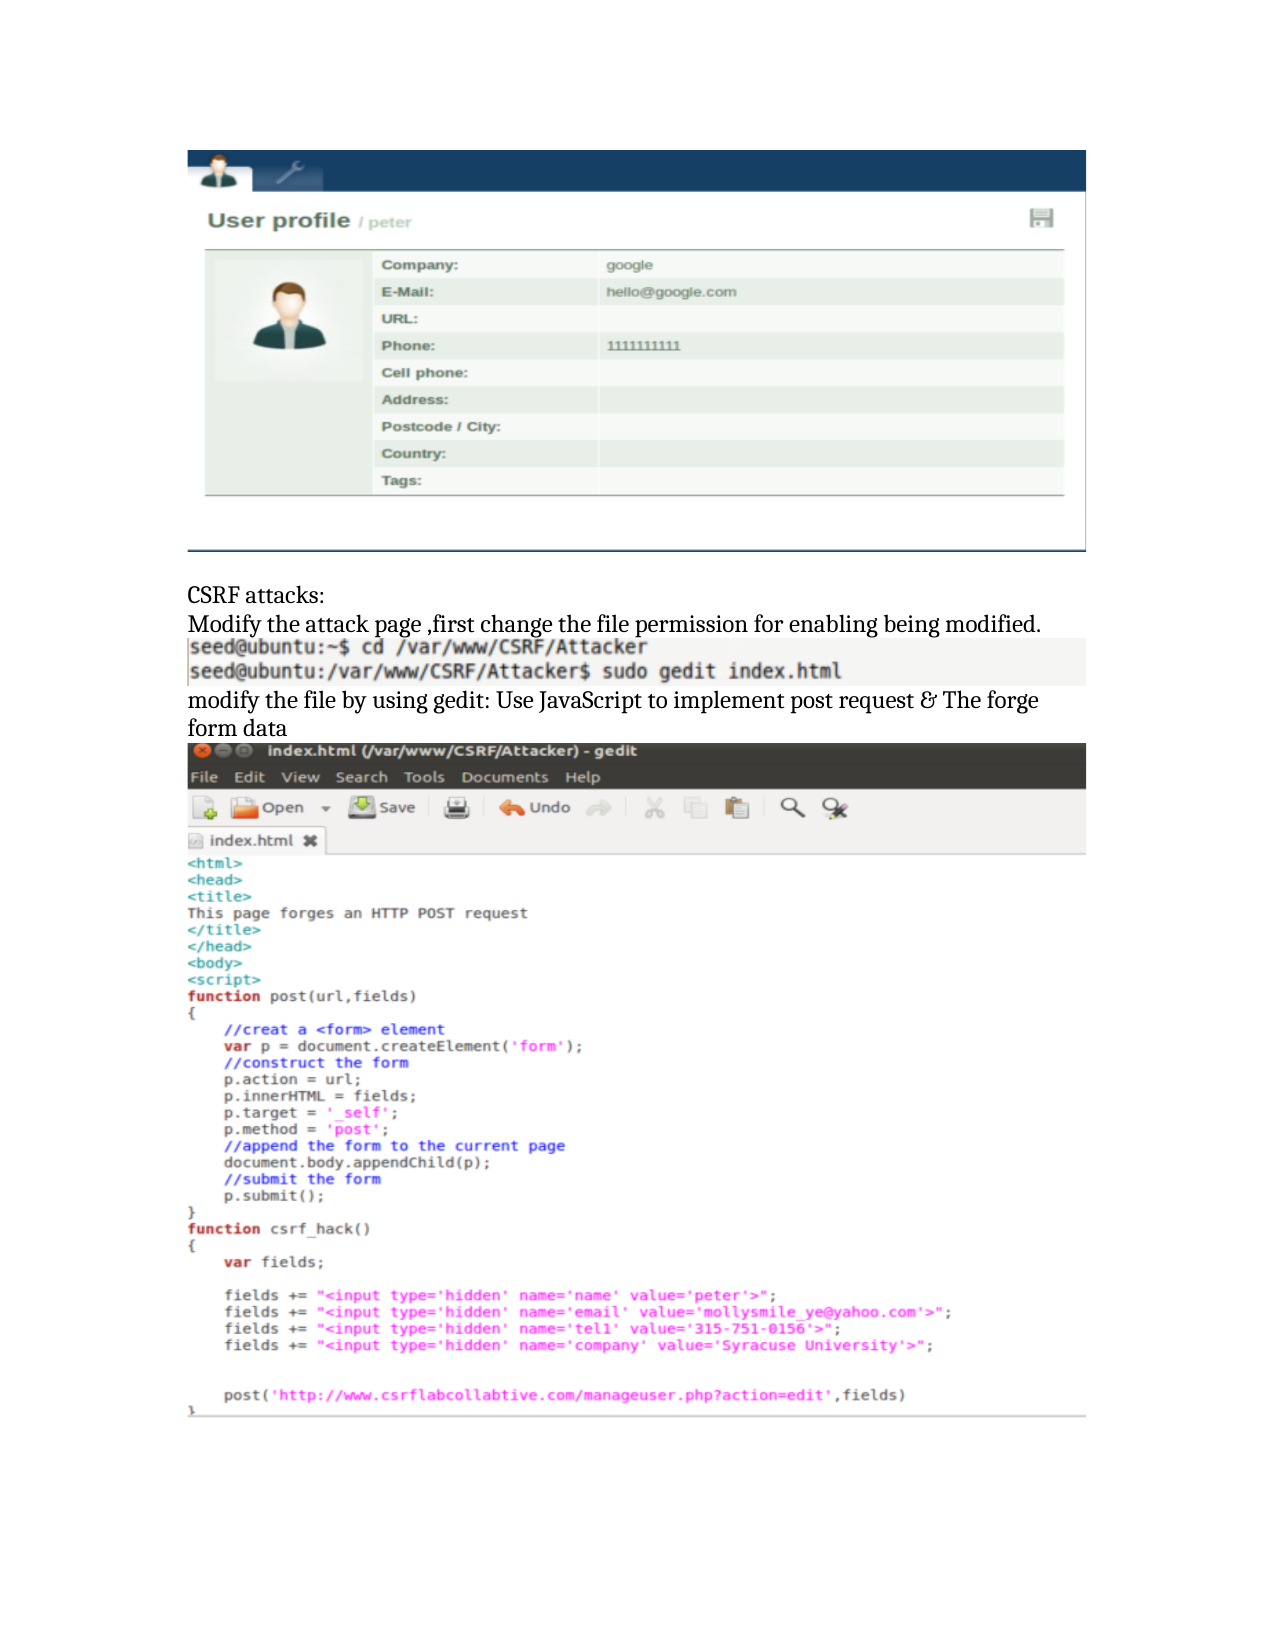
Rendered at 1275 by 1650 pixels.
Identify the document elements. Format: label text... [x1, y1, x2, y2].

picture [187, 150, 1087, 552]
text Modify the attack page ,first change the file permission for enabling being modified. [187, 609, 1087, 638]
picture [187, 743, 1087, 1418]
text CSRF attacks: [187, 581, 1087, 609]
text modify the file by using gedit: Use JavaScript to implement post request & The forge form data [187, 686, 1087, 743]
picture [187, 638, 1087, 686]
